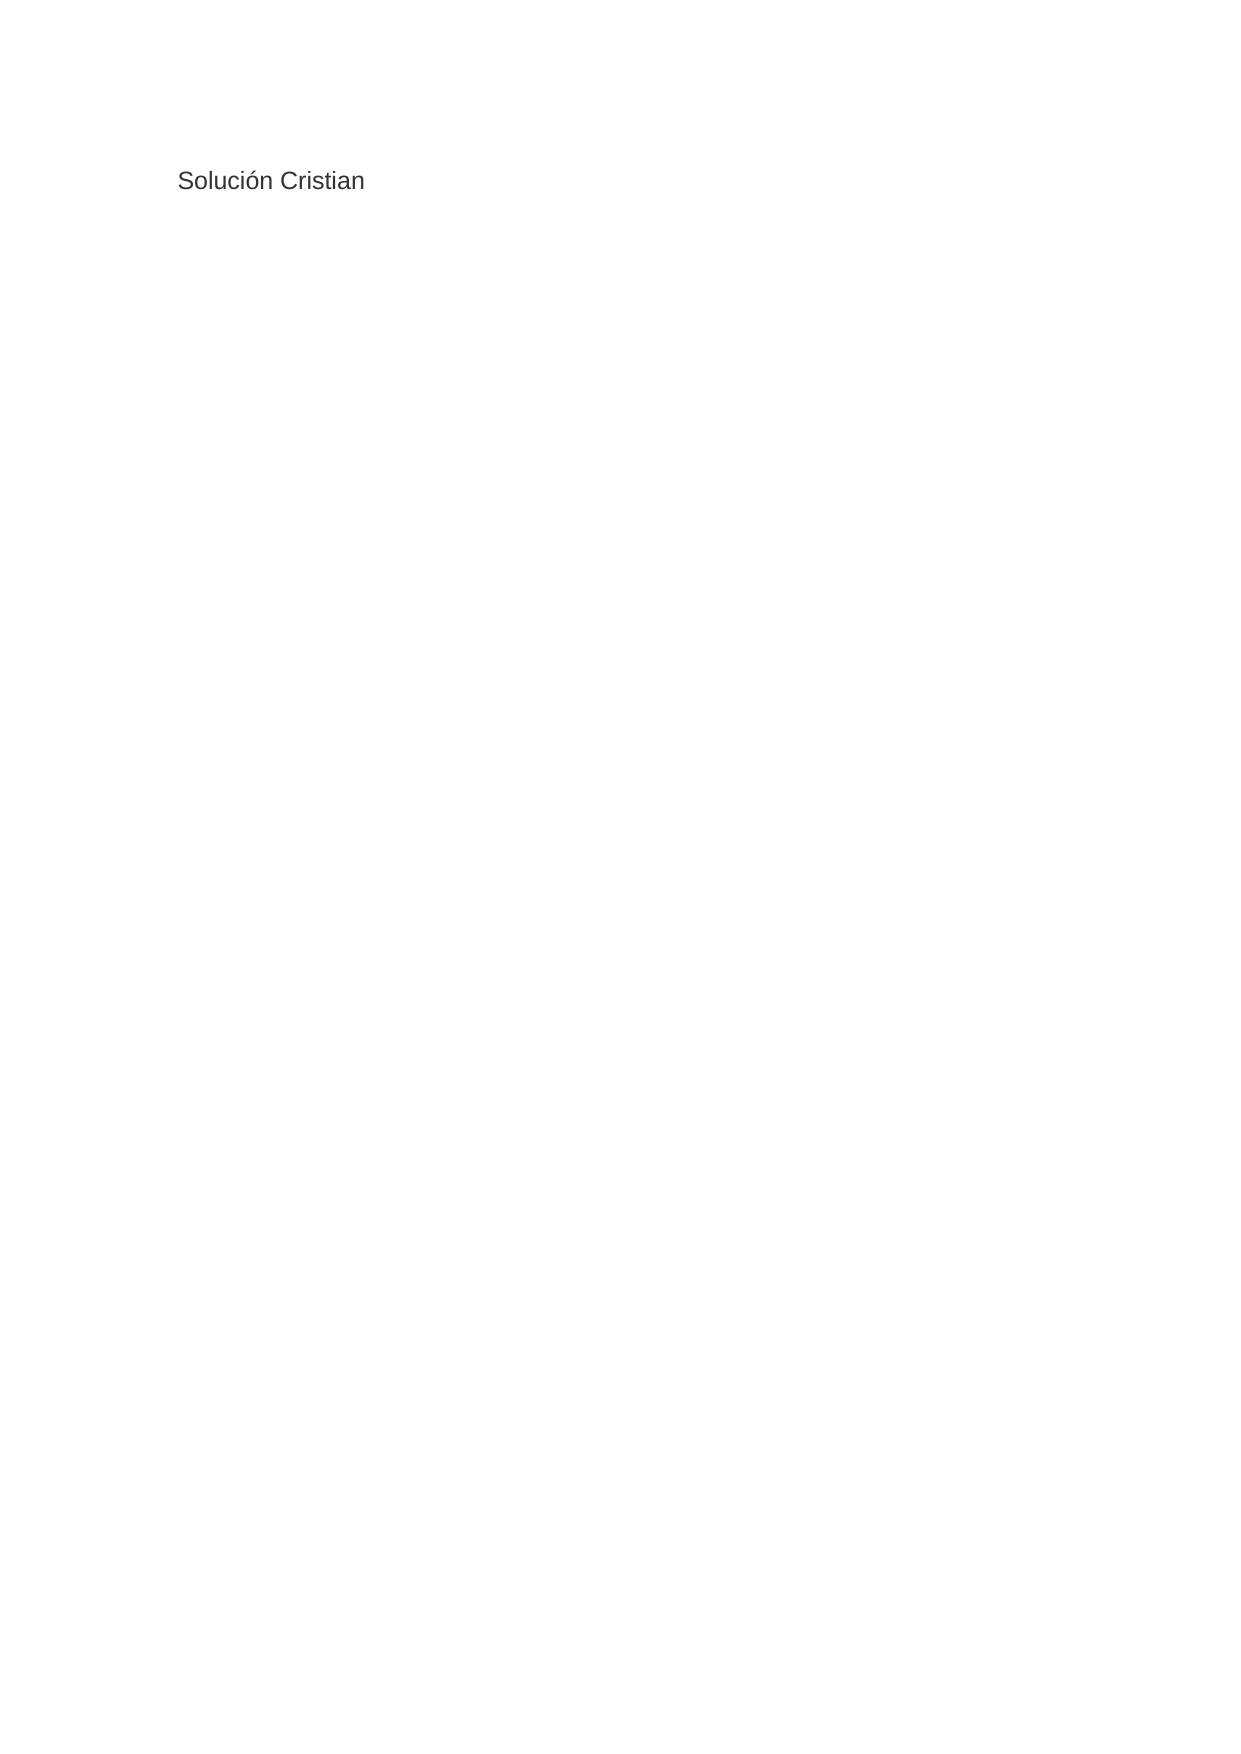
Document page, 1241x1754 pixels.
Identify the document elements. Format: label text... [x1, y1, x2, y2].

text Solución Cristian [177, 166, 1063, 195]
